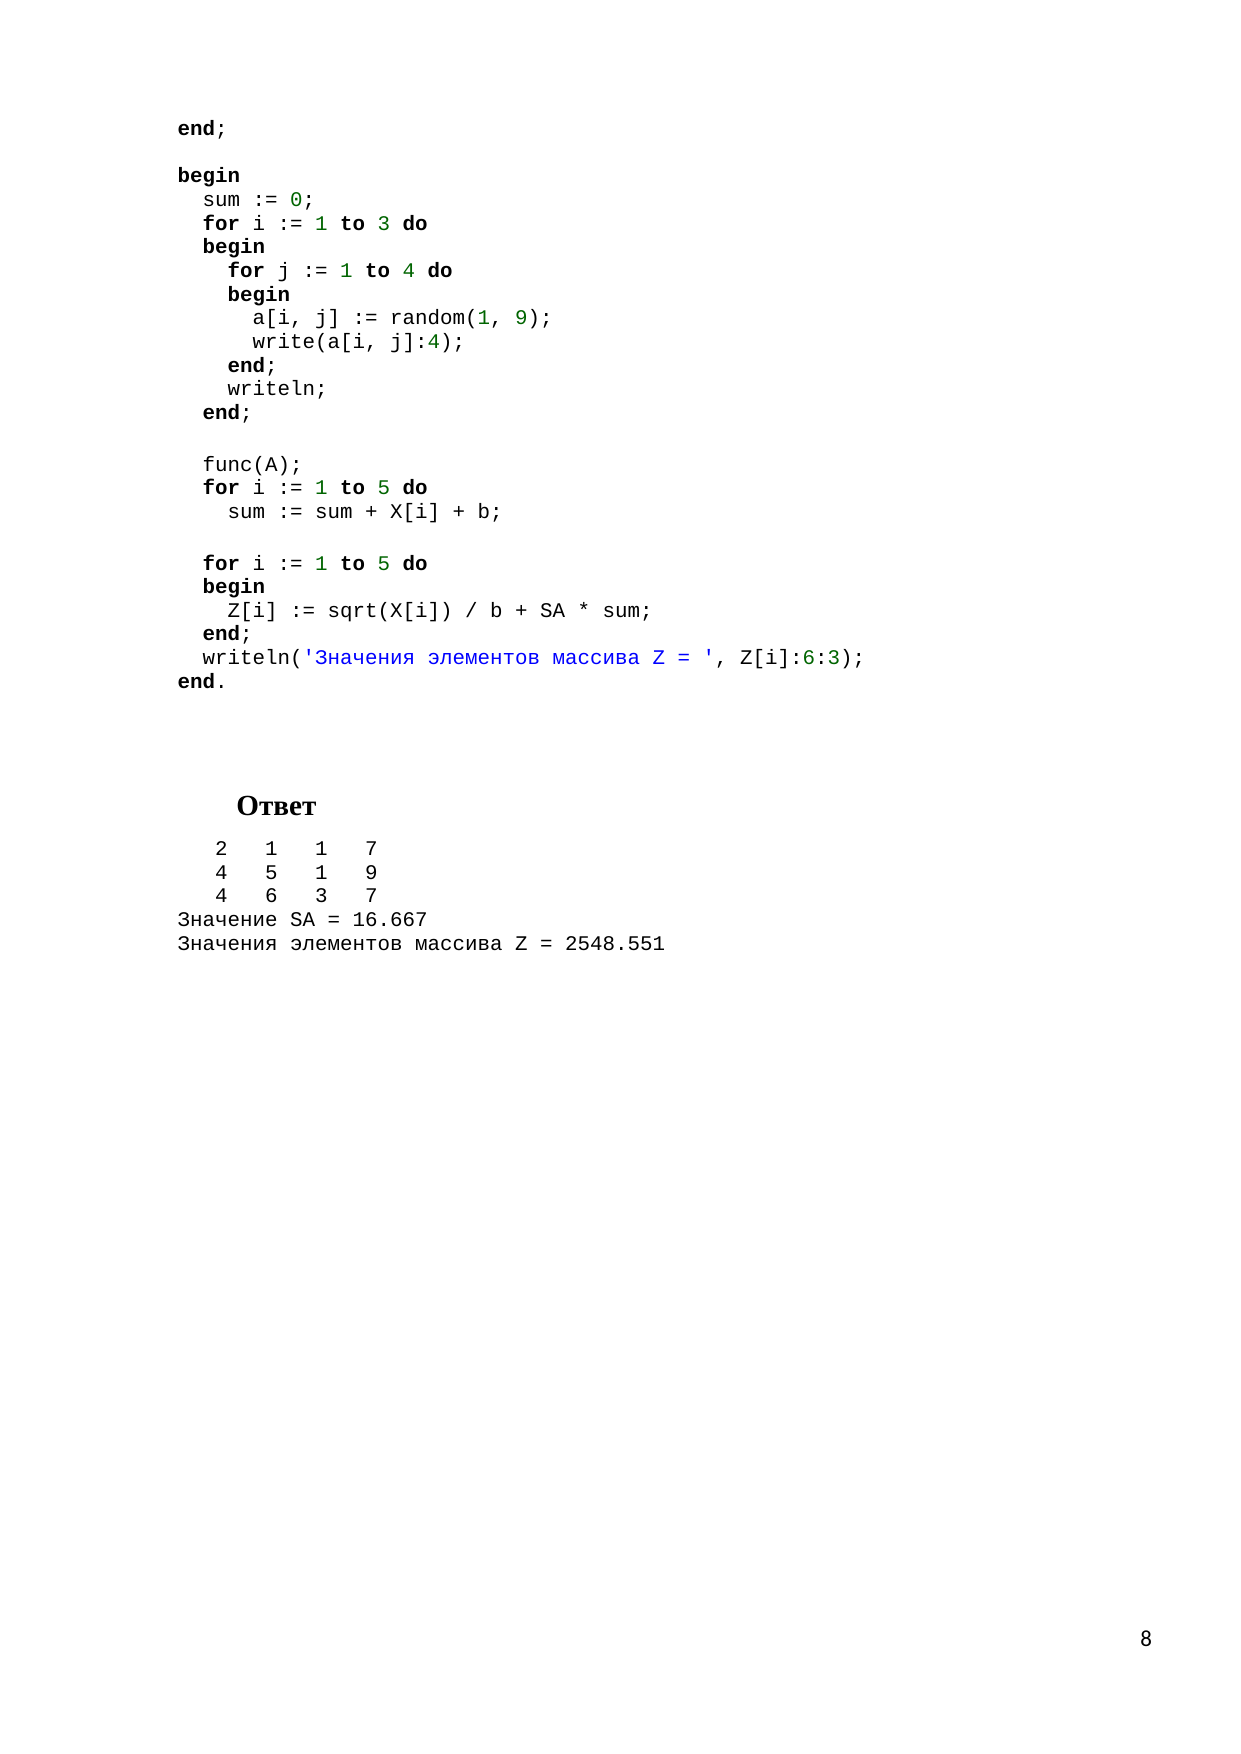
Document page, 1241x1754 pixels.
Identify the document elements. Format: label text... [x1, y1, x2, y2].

text writeln; [177, 378, 1152, 402]
text Z[i] := sqrt(X[i]) / b + SA * sum; [177, 600, 1152, 623]
text 4 5 1 9 [177, 862, 1152, 885]
text writeln('Значения элементов массива Z = ', Z[i]:6:3); [177, 647, 1152, 671]
text sum := 0; [177, 189, 1152, 213]
text for j := 1 to 4 do [177, 260, 1152, 284]
text 4 6 3 7 [177, 885, 1152, 909]
text end. [177, 671, 1152, 694]
text for i := 1 to 5 do [177, 477, 1152, 501]
text for i := 1 to 3 do [177, 213, 1152, 236]
text Ответ [177, 788, 1152, 821]
text end; [177, 402, 1152, 426]
text func(A); [177, 453, 1152, 477]
text write(a[i, j]:4); [177, 331, 1152, 354]
text begin [177, 165, 1152, 189]
text for i := 1 to 5 do [177, 552, 1152, 576]
text Значения элементов массива Z = 2548.551 [177, 933, 1152, 956]
text end; [177, 354, 1152, 378]
text a[i, j] := random(1, 9); [177, 307, 1152, 331]
text Значение SA = 16.667 [177, 909, 1152, 933]
text end; [177, 118, 1152, 142]
text begin [177, 284, 1152, 307]
text end; [177, 623, 1152, 647]
text 2 1 1 7 [177, 838, 1152, 862]
text begin [177, 576, 1152, 600]
text begin [177, 236, 1152, 260]
text sum := sum + X[i] + b; [177, 501, 1152, 524]
